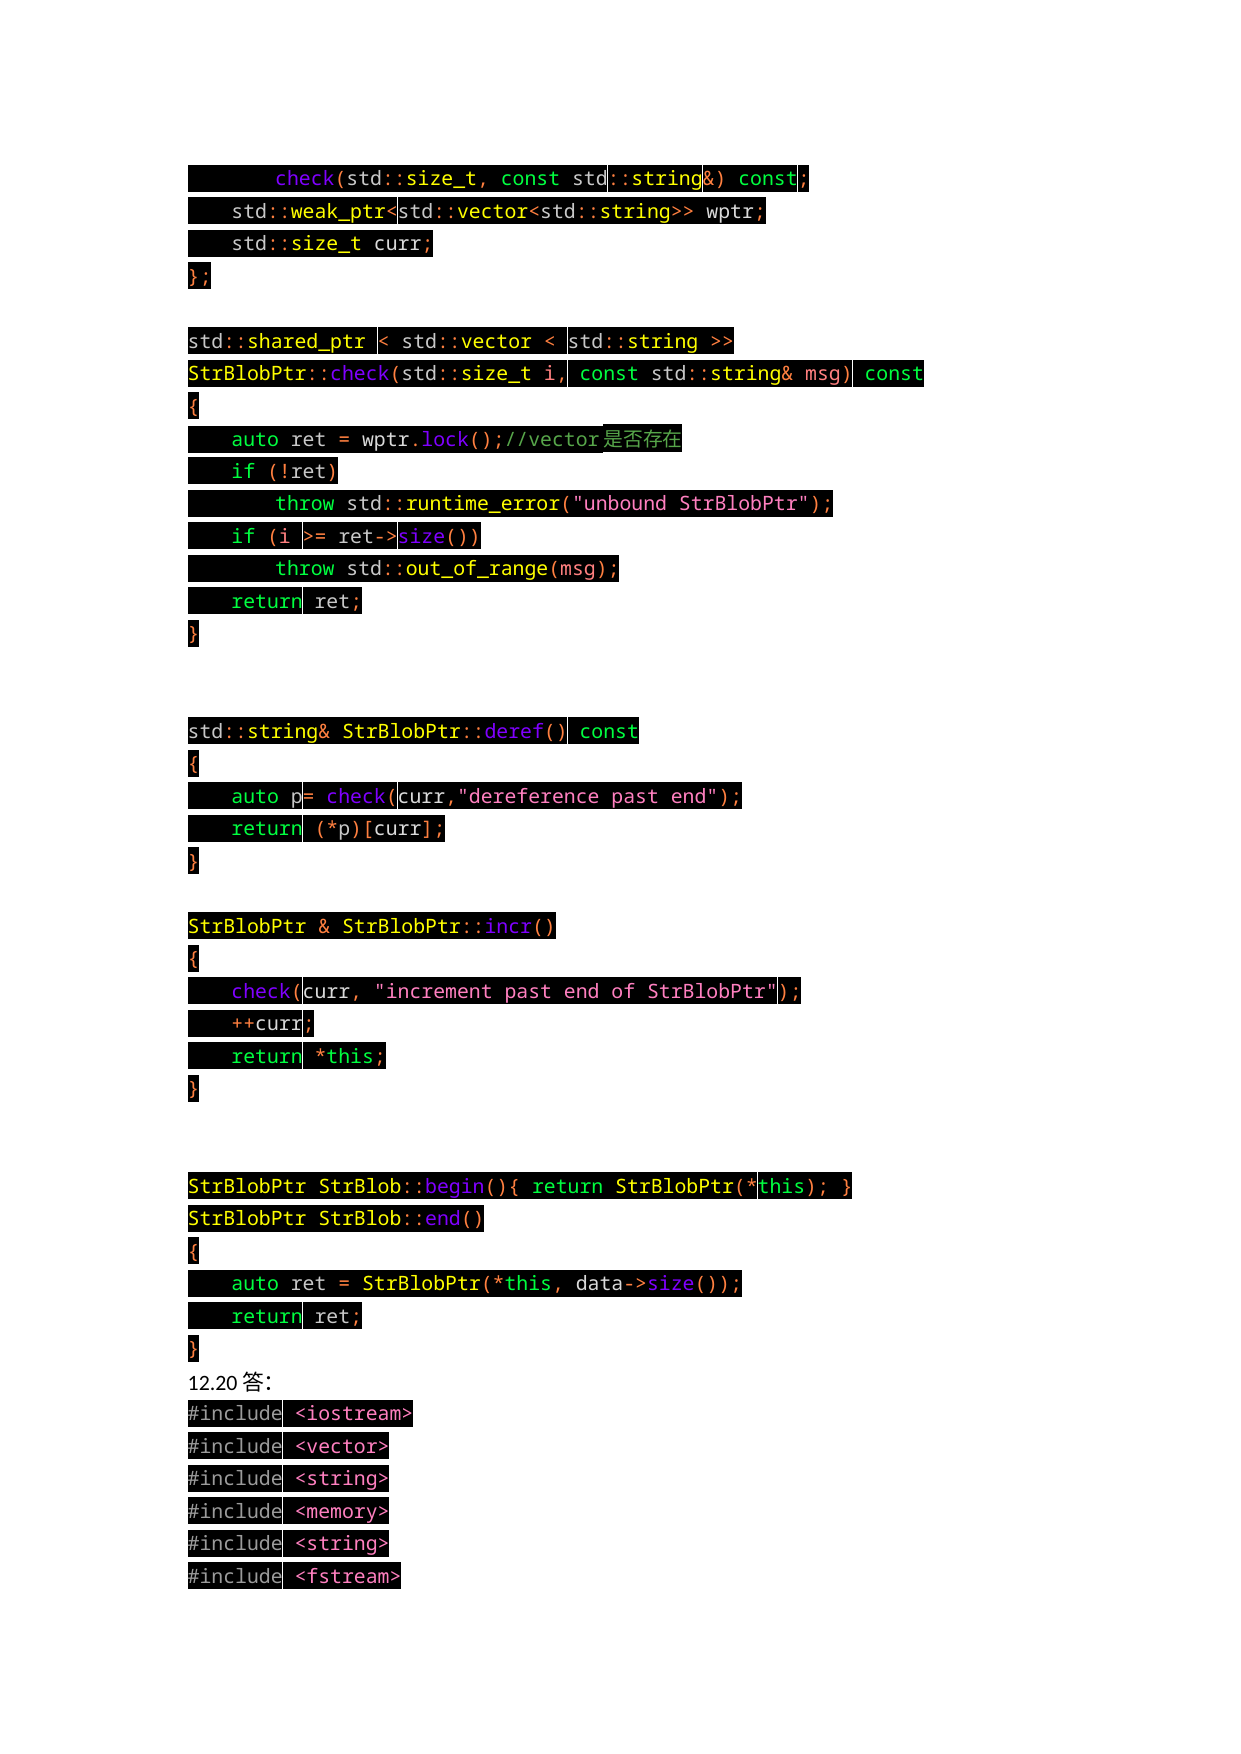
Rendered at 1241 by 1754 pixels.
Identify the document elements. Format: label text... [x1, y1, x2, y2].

text ++curr; [187, 1007, 1053, 1039]
text std::weak_ptr<std::vector<std::string>> wptr; [187, 194, 1053, 227]
text std::shared_ptr < std::vector < std::string >> StrBlobPtr::check(std::size_t i, const std::string& msg) const [187, 324, 1053, 389]
text } [187, 844, 1053, 877]
text { [187, 942, 1053, 974]
text } [187, 617, 1053, 649]
text throw std::runtime_error("unbound StrBlobPtr"); [187, 487, 1053, 519]
text }; [187, 259, 1053, 292]
text return (*p)[curr]; [187, 812, 1053, 844]
text std::string& StrBlobPtr::deref() const [187, 714, 1053, 747]
text #include <string> [187, 1527, 1053, 1559]
text } [187, 1332, 1053, 1364]
text auto ret = StrBlobPtr(*this, data->size()); [187, 1267, 1053, 1299]
text #include <string> [187, 1462, 1053, 1494]
text 12.20答： [187, 1364, 1053, 1397]
text #include <iostream> [187, 1397, 1053, 1429]
text return *this; [187, 1039, 1053, 1072]
text auto ret = wptr.lock();//vector是否存在 [187, 422, 1053, 454]
text check(std::size_t, const std::string&) const; [187, 162, 1053, 194]
text #include <fstream> [187, 1559, 1053, 1592]
text check(curr, "increment past end of StrBlobPtr"); [187, 974, 1053, 1007]
text StrBlobPtr StrBlob::end() [187, 1202, 1053, 1234]
text if (!ret) [187, 454, 1053, 487]
text if (i >= ret->size()) [187, 519, 1053, 552]
text throw std::out_of_range(msg); [187, 552, 1053, 584]
text { [187, 747, 1053, 779]
text } [187, 1072, 1053, 1104]
text #include <vector> [187, 1429, 1053, 1462]
text return ret; [187, 584, 1053, 617]
text auto p= check(curr,"dereference past end"); [187, 779, 1053, 812]
text std::size_t curr; [187, 227, 1053, 259]
text StrBlobPtr StrBlob::begin(){ return StrBlobPtr(*this); } [187, 1169, 1053, 1202]
text return ret; [187, 1299, 1053, 1332]
text { [187, 1234, 1053, 1267]
text StrBlobPtr & StrBlobPtr::incr() [187, 909, 1053, 942]
text #include <memory> [187, 1494, 1053, 1527]
text { [187, 389, 1053, 422]
